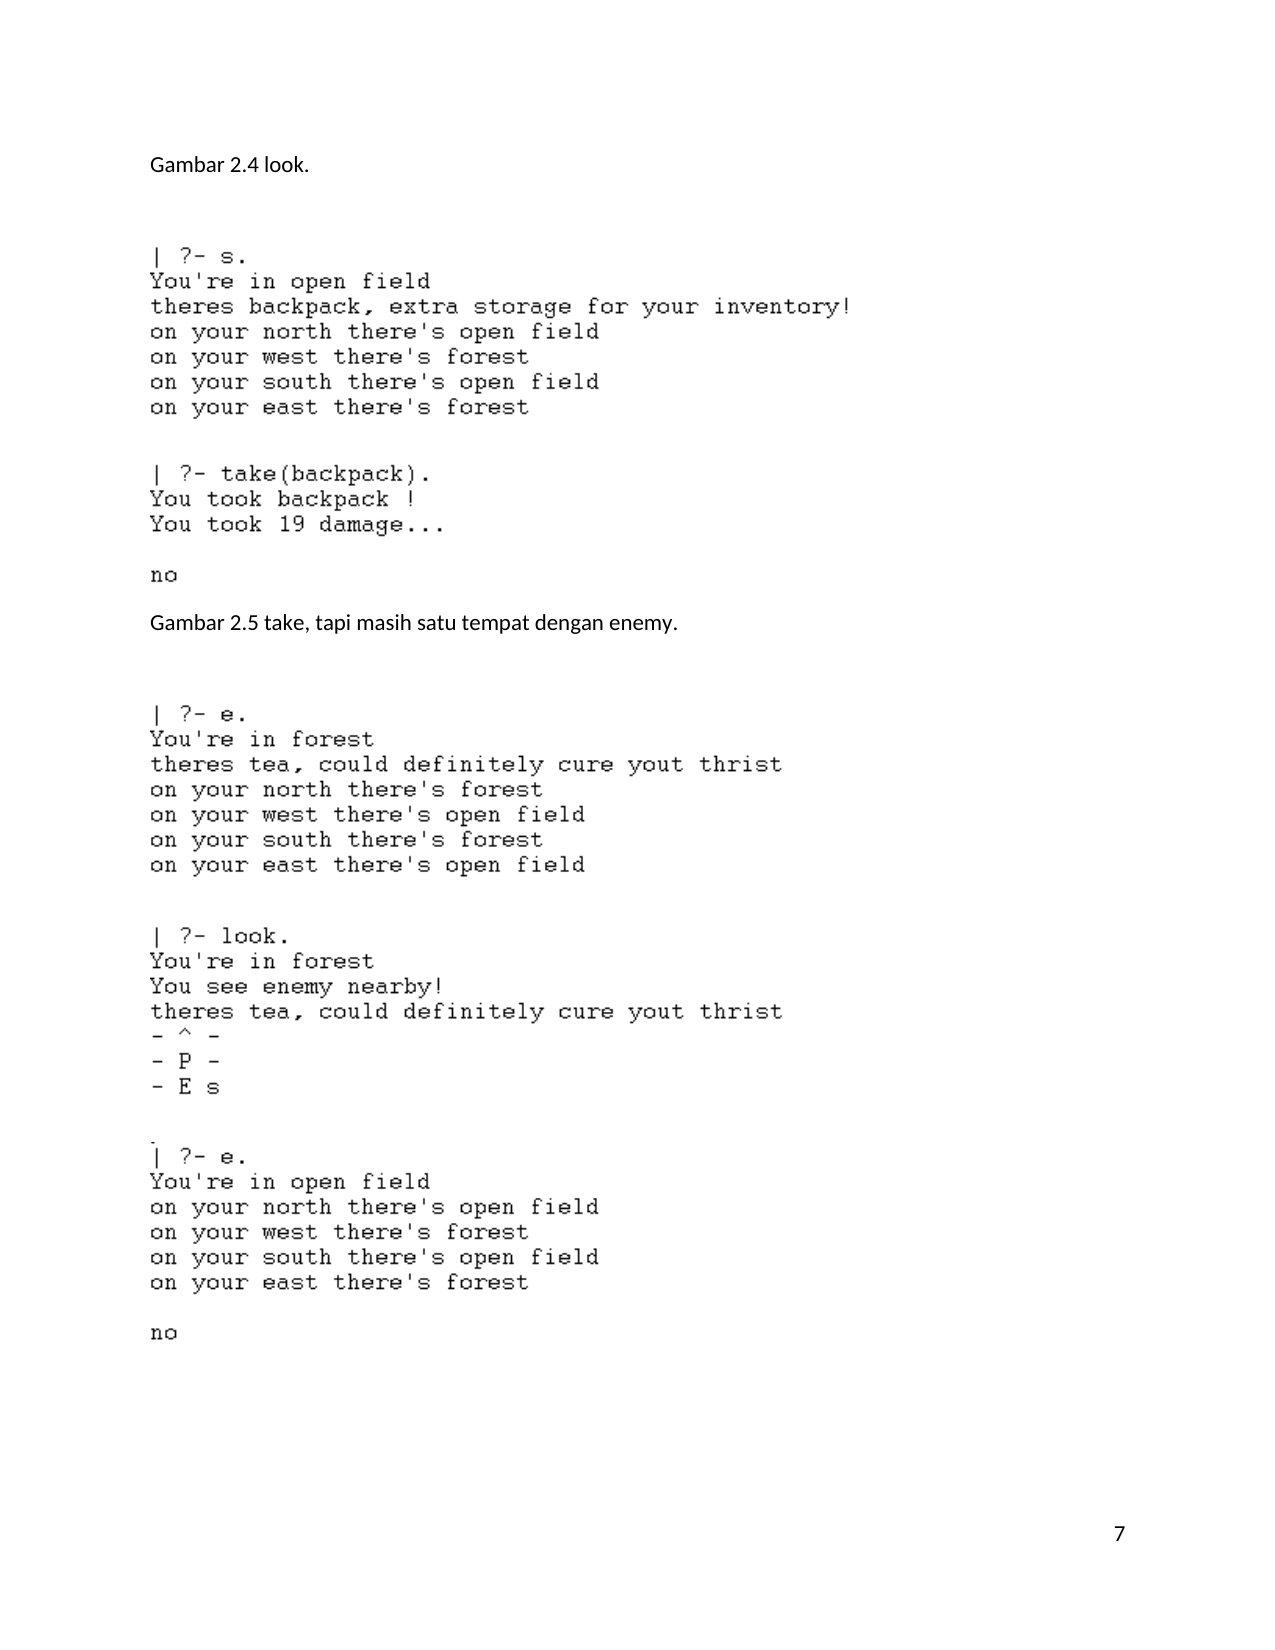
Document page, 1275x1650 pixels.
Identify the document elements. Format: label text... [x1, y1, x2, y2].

text Gambar 2.5 take, tapi masih satu tempat dengan enemy. [150, 608, 1125, 636]
picture [150, 701, 805, 905]
picture [150, 1142, 661, 1346]
picture [150, 243, 863, 441]
picture [150, 923, 814, 1124]
text Gambar 2.4 look. [150, 150, 1125, 178]
picture [150, 459, 501, 590]
